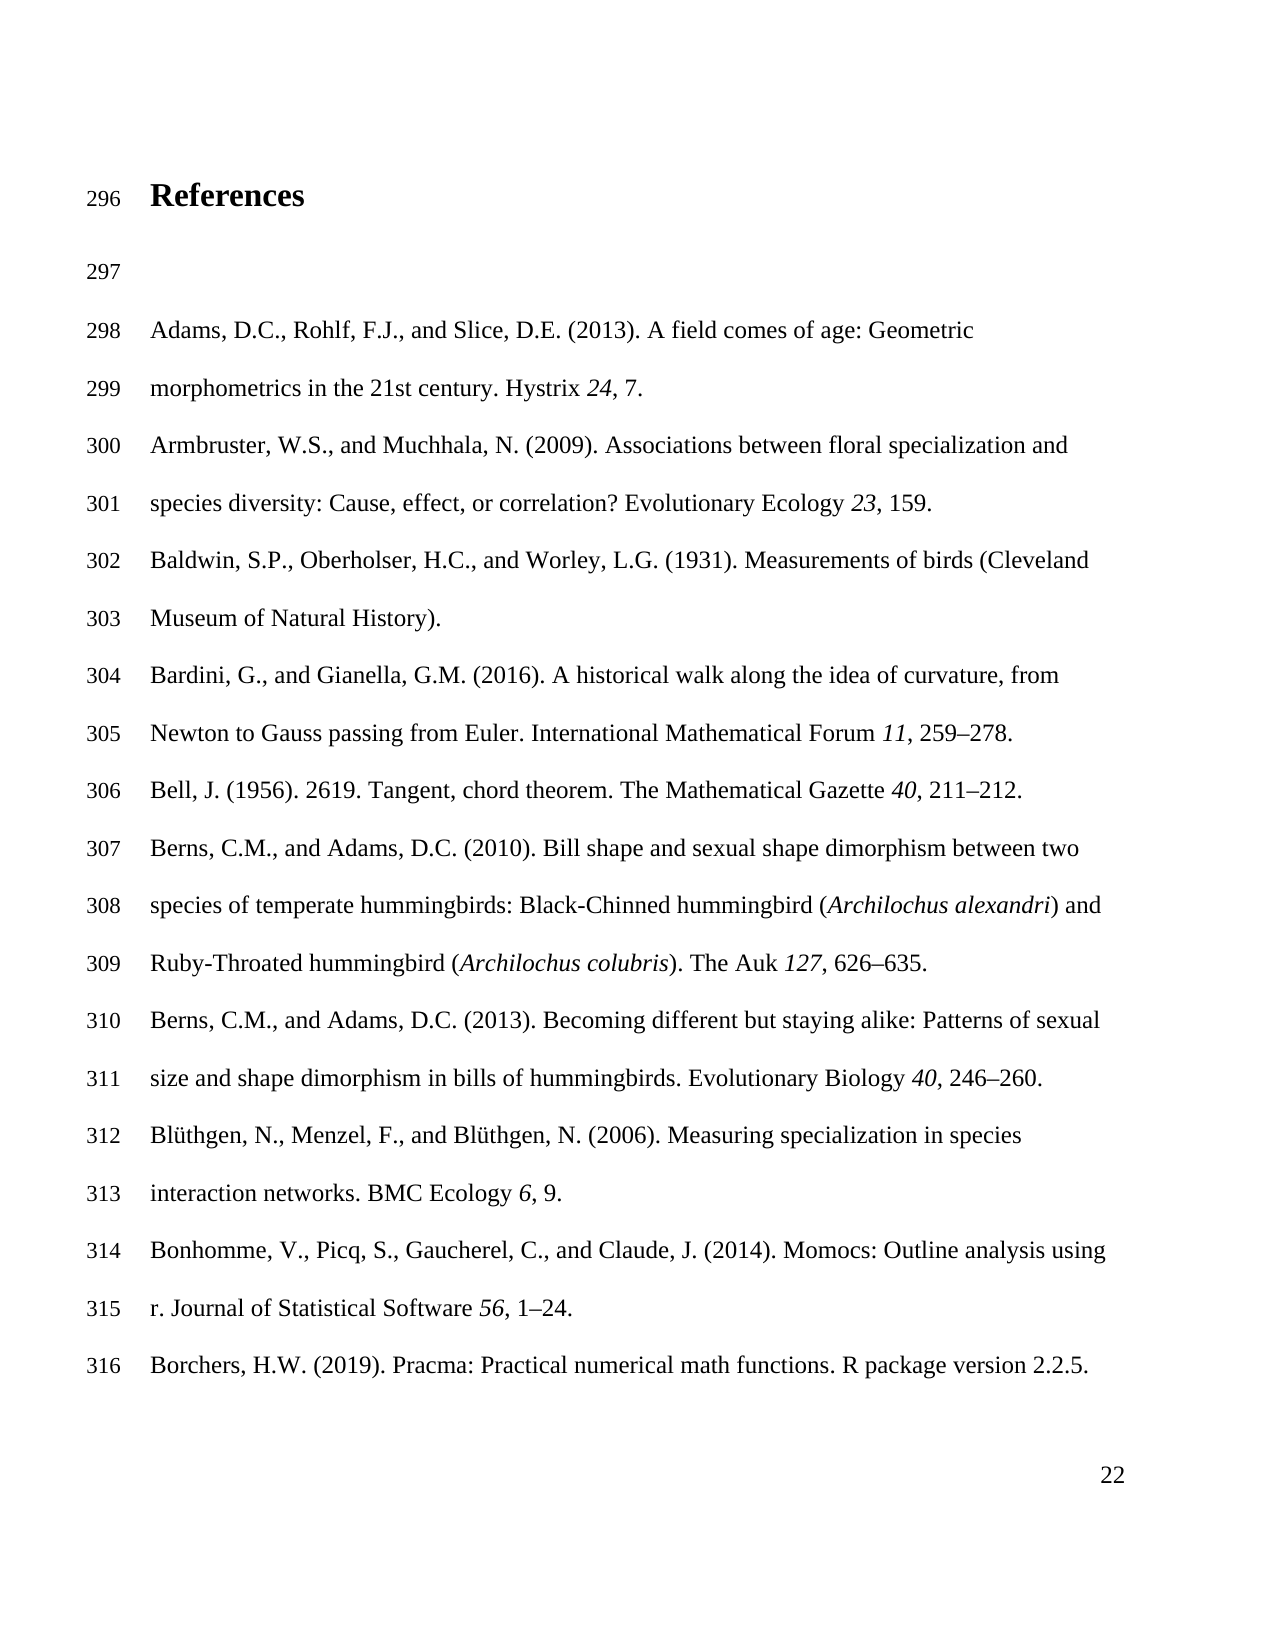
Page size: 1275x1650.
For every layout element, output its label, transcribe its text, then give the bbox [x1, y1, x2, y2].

subtitle References [150, 175, 1125, 213]
text Adams, D.C., Rohlf, F.J., and Slice, D.E. (2013). A field comes of age: Geometric morphometrics in the 21st century. Hystrix 24, 7. [150, 315, 1125, 402]
text Baldwin, S.P., Oberholser, H.C., and Worley, L.G. (1931). Measurements of birds (Cleveland Museum of Natural History). [150, 545, 1125, 632]
text Berns, C.M., and Adams, D.C. (2013). Becoming different but staying alike: Patterns of sexual size and shape dimorphism in bills of hummingbirds. Evolutionary Biology 40, 246–260. [150, 1005, 1125, 1092]
text Bardini, G., and Gianella, G.M. (2016). A historical walk along the idea of curvature, from Newton to Gauss passing from Euler. International Mathematical Forum 11, 259–278. [150, 660, 1125, 747]
text Blüthgen, N., Menzel, F., and Blüthgen, N. (2006). Measuring specialization in species interaction networks. BMC Ecology 6, 9. [150, 1120, 1125, 1207]
text Armbruster, W.S., and Muchhala, N. (2009). Associations between floral specialization and species diversity: Cause, effect, or correlation? Evolutionary Ecology 23, 159. [150, 430, 1125, 517]
text Bell, J. (1956). 2619. Tangent, chord theorem. The Mathematical Gazette 40, 211–212. [150, 775, 1125, 804]
text Berns, C.M., and Adams, D.C. (2010). Bill shape and sexual shape dimorphism between two species of temperate hummingbirds: Black-Chinned hummingbird (Archilochus alexandri) and Ruby-Throated hummingbird (Archilochus colubris). The Auk 127, 626–635. [150, 833, 1125, 977]
text Borchers, H.W. (2019). Pracma: Practical numerical math functions. R package version 2.2.5. [150, 1350, 1125, 1379]
text Bonhomme, V., Picq, S., Gaucherel, C., and Claude, J. (2014). Momocs: Outline analysis using r. Journal of Statistical Software 56, 1–24. [150, 1235, 1125, 1322]
